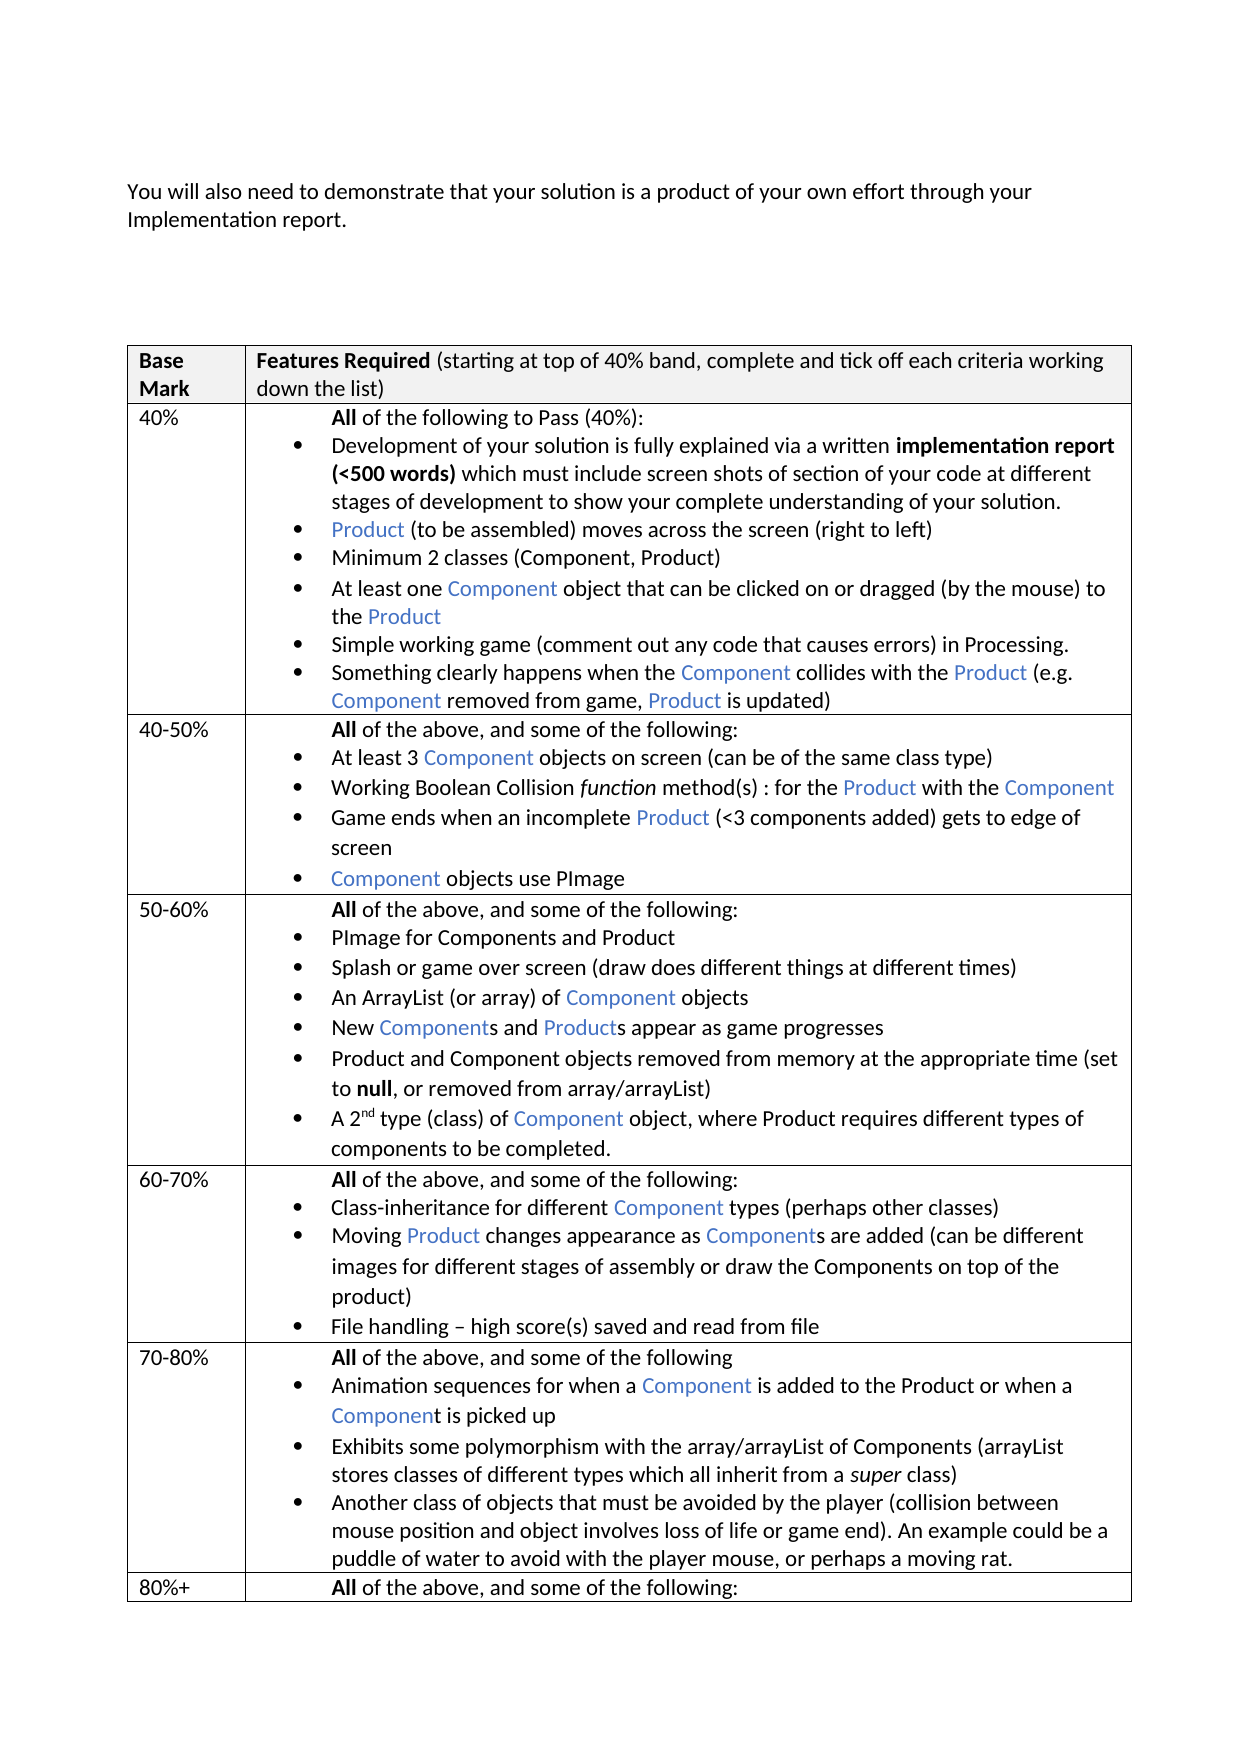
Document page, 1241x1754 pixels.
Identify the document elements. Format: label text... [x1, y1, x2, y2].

table_header Features Required (starting at top of 40% band, complete and tick off each criteria working down the list) [246, 346, 1131, 402]
table_cell 50-60% [128, 895, 245, 1164]
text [127, 177, 1113, 233]
table_cell All of the above, and some of the following: At least 3 Component objects on screen (can be of the same class type) Working Boolean Collision function method(s) : for the Product with the Component Game ends when an incomplete Product (<3 components added) gets to edge of screen Component objects use PImage [246, 715, 1131, 894]
table_cell 40-50% [128, 715, 245, 894]
table_cell 60-70% [128, 1166, 245, 1342]
table_cell All of the above, and some of the following: Class-inheritance for different Component types (perhaps other classes) Moving Product changes appearance as Components are added (can be different images for different stages of assembly or draw the Components on top of the product) File handling – high score(s) saved and read from file [246, 1166, 1131, 1342]
table_cell All of the above, and some of the following Animation sequences for when a Component is added to the Product or when a Component is picked up Exhibits some polymorphism with the array/arrayList of Components (arrayList stores classes of different types which all inherit from a super class) Another class of objects that must be avoided by the player (collision between mouse position and object involves loss of life or game end). An example could be a puddle of water to avoid with the player mouse, or perhaps a moving rat. [246, 1343, 1131, 1572]
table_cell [246, 1573, 1131, 1601]
table_cell All of the following to Pass (40%): Development of your solution is fully explained via a written implementation report (<500 words) which must include screen shots of section of your code at different stages of development to show your complete understanding of your solution. Product (to be assembled) moves across the screen (right to left) Minimum 2 classes (Component, Product) At least one Component object that can be clicked on or dragged (by the mouse) to the Product Simple working game (comment out any code that causes errors) in Processing. Something clearly happens when the Component collides with the Product (e.g. Component removed from game, Product is updated) [246, 404, 1131, 714]
table_cell 40% [128, 404, 245, 714]
table_cell 80%+ [128, 1573, 245, 1601]
table_cell All of the above, and some of the following: PImage for Components and Product Splash or game over screen (draw does different things at different times) An ArrayList (or array) of Component objects New Components and Products appear as game progresses Product and Component objects removed from memory at the appropriate time (set to null, or removed from array/arrayList) A 2nd type (class) of Component object, where Product requires different types of components to be completed. [246, 895, 1131, 1164]
table_header Base Mark [128, 346, 245, 402]
table_cell 70-80% [128, 1343, 245, 1572]
